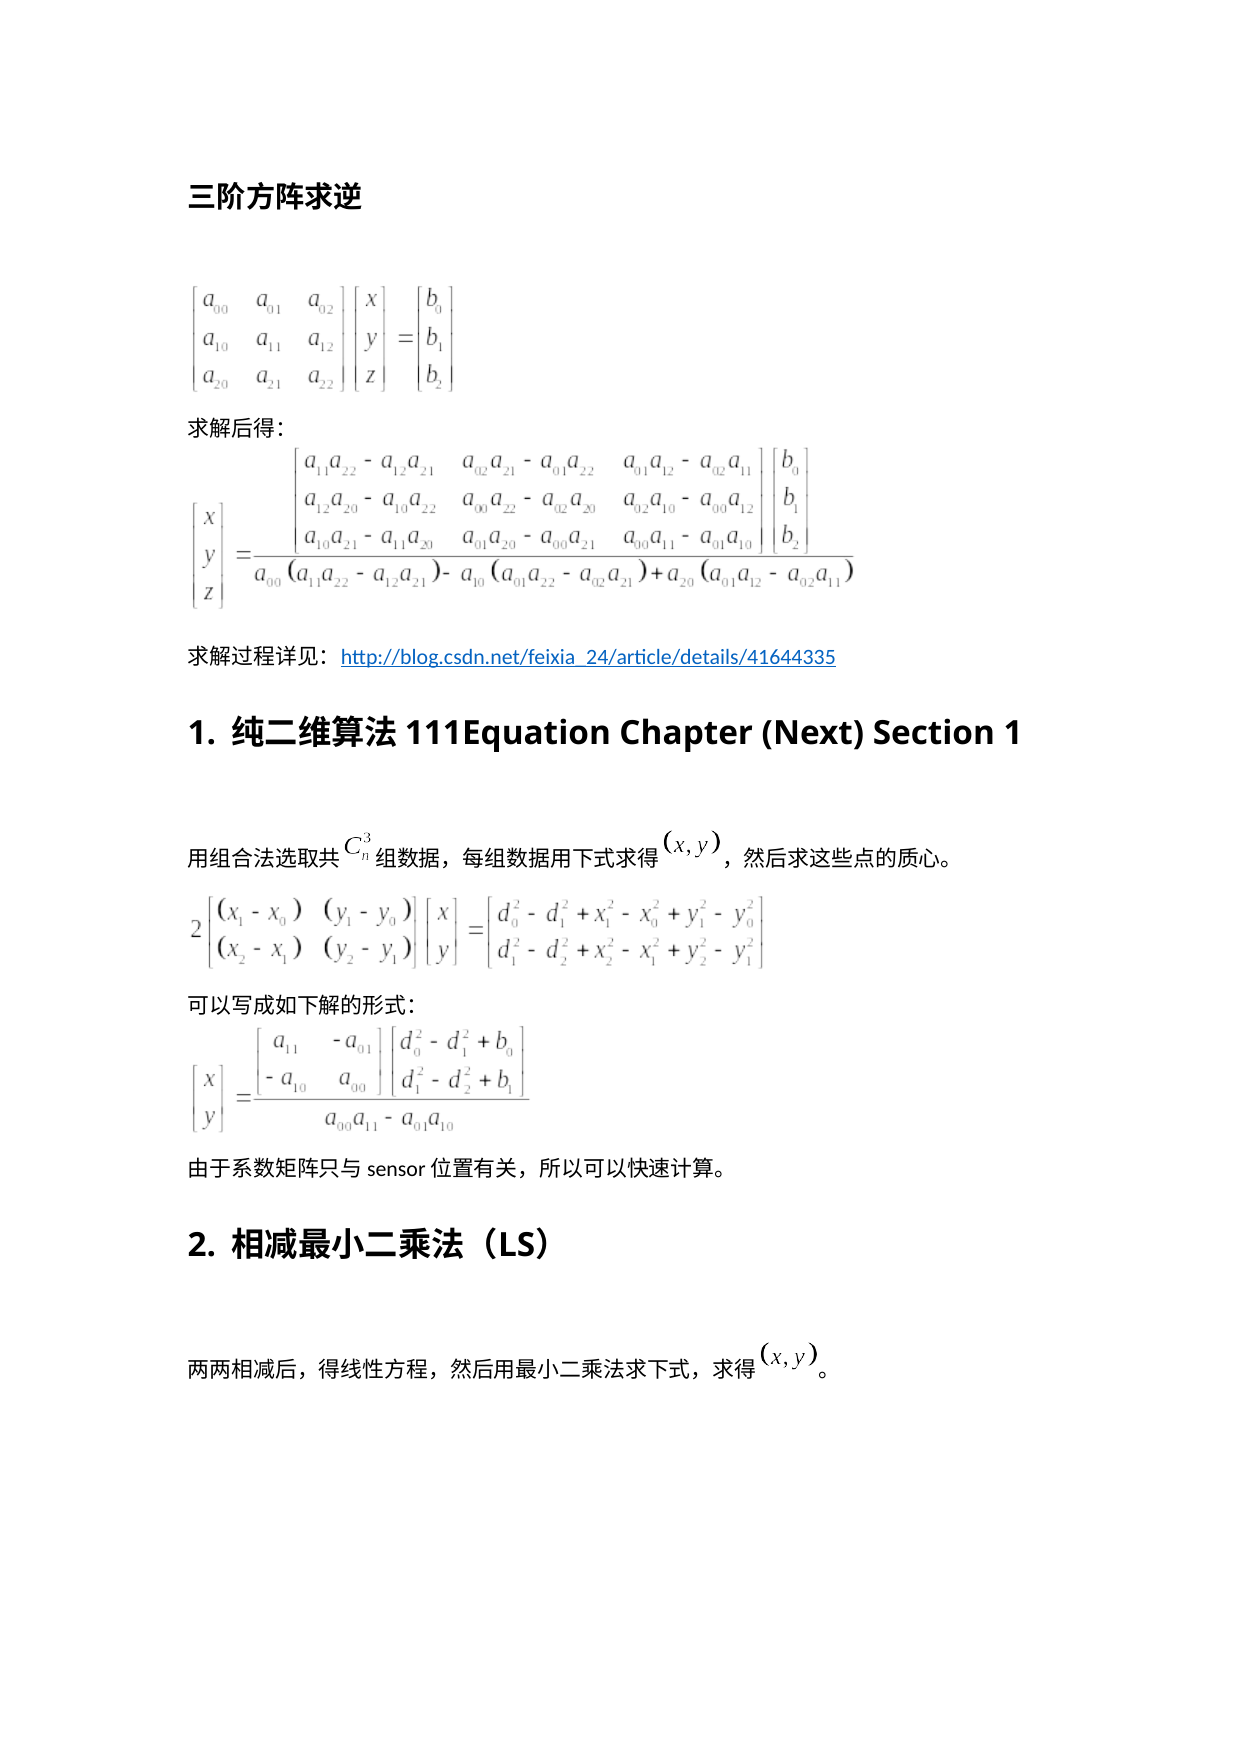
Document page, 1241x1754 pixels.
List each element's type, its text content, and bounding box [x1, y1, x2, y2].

text 求解后得： [187, 411, 1053, 443]
text 两两相减后，得线性方程，然后用最小二乘法求下式，求得。 [187, 1337, 1053, 1402]
subtitle 三阶方阵求逆 [187, 162, 1053, 227]
text 求解过程详见：http://blog.csdn.net/feixia_24/article/details/41644335 [187, 638, 1053, 671]
subtitle 相减最小二乘法（LS） [187, 1210, 1053, 1275]
subtitle 纯二维算法 [187, 698, 1053, 763]
text 用组合法选取共组数据，每组数据用下式求得，然后求这些点的质心。 [187, 825, 1053, 890]
text 由于系数矩阵只与sensor位置有关，所以可以快速计算。 [187, 1150, 1053, 1183]
text 可以写成如下解的形式： [187, 988, 1053, 1020]
